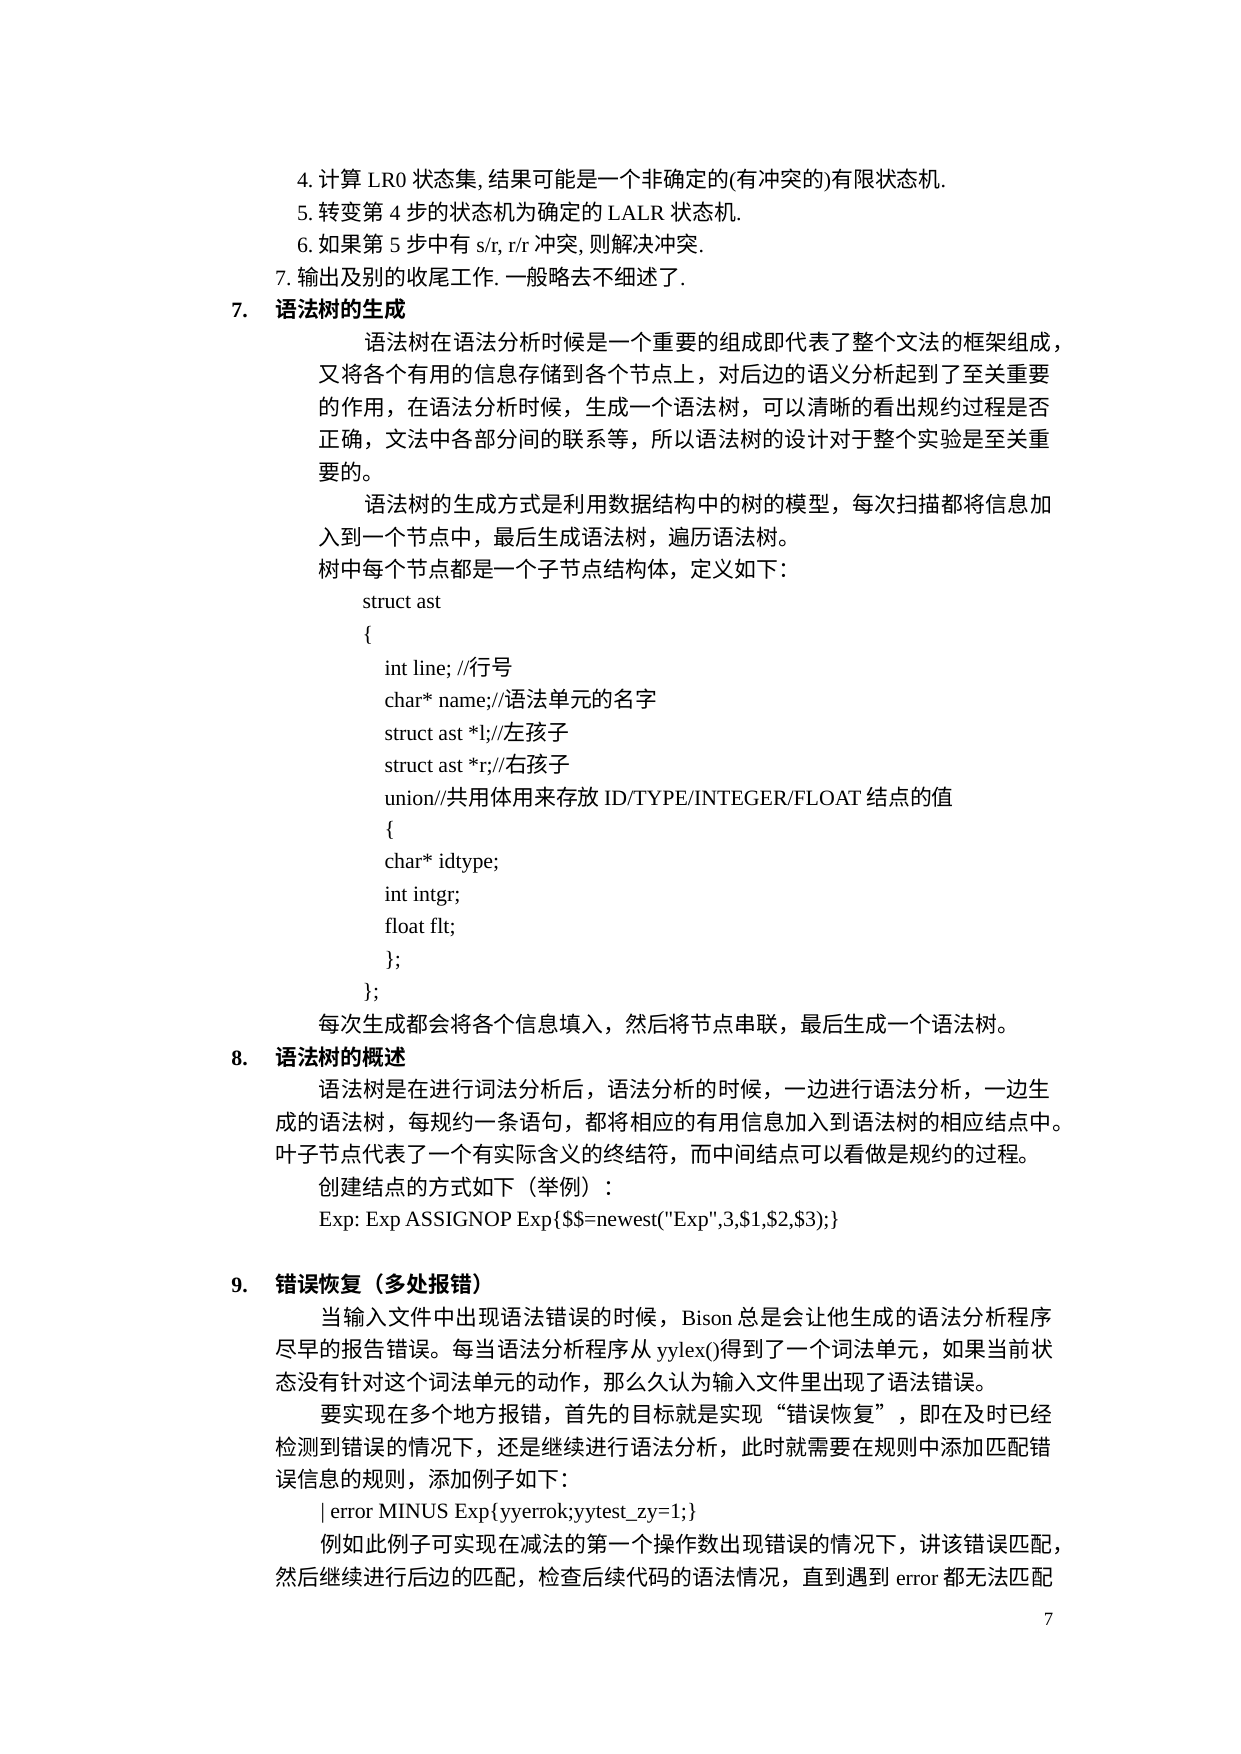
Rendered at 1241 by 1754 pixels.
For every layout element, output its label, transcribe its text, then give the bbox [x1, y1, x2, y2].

text { [319, 617, 1053, 649]
text float flt; [319, 909, 1053, 942]
text int line; //行号 [319, 649, 1053, 682]
list 4. 计算 LR0 状态集, 结果可能是一个非确定的(有冲突的)有限状态机. [231, 162, 1053, 194]
list 要实现在多个地方报错，首先的目标就是实现“错误恢复”，即在及时已经检测到错误的情况下，还是继续进行语法分析，此时就需要在规则中添加匹配错误信息的规则，添加例子如下： [275, 1397, 1053, 1494]
list 6. 如果第 5 步中有 s/r, r/r 冲突, 则解决冲突. [231, 227, 1053, 259]
text struct ast *r;//右孩子 [319, 747, 1053, 779]
list 语法树的概述 [231, 1039, 1053, 1072]
text struct ast [319, 584, 1053, 617]
list 语法树的生成 [231, 292, 1053, 324]
text 树中每个节点都是一个子节点结构体，定义如下： [187, 552, 1053, 584]
text { [319, 812, 1053, 844]
list 当输入文件中出现语法错误的时候，Bison总是会让他生成的语法分析程序尽早的报告错误。每当语法分析程序从yylex()得到了一个词法单元，如果当前状态没有针对这个词法单元的动作，那么久认为输入文件里出现了语法错误。 [275, 1299, 1053, 1397]
text Exp: Exp ASSIGNOP Exp{$$=newest("Exp",3,$1,$2,$3);} [275, 1202, 1053, 1234]
text 创建结点的方式如下（举例）： [275, 1169, 1053, 1202]
text 语法树是在进行词法分析后，语法分析的时候，一边进行语法分析，一边生成的语法树，每规约一条语句，都将相应的有用信息加入到语法树的相应结点中。叶子节点代表了一个有实际含义的终结符，而中间结点可以看做是规约的过程。 [275, 1072, 1053, 1169]
text }; [319, 974, 1053, 1007]
text int intgr; [319, 877, 1053, 909]
text }; [319, 942, 1053, 974]
list 7. 输出及别的收尾工作. 一般略去不细述了. [231, 259, 1053, 292]
list 语法树在语法分析时候是一个重要的组成即代表了整个文法的框架组成，又将各个有用的信息存储到各个节点上，对后边的语义分析起到了至关重要的作用，在语法分析时候，生成一个语法树，可以清晰的看出规约过程是否正确，文法中各部分间的联系等，所以语法树的设计对于整个实验是至关重要的。 [319, 324, 1053, 487]
list 例如此例子可实现在减法的第一个操作数出现错误的情况下，讲该错误匹配，然后继续进行后边的匹配，检查后续代码的语法情况，直到遇到error都无法匹配或者结束，然后再进行错误输出，即可实现多处报错。 [275, 1527, 1053, 1592]
list 5. 转变第 4 步的状态机为确定的 LALR 状态机. [231, 194, 1053, 227]
text struct ast *l;//左孩子 [319, 714, 1053, 747]
list 错误恢复（多处报错） [231, 1267, 1053, 1299]
list | error MINUS Exp{yyerrok;yytest_zy=1;} [275, 1494, 1053, 1527]
text char* name;//语法单元的名字 [319, 682, 1053, 714]
text 语法树的生成方式是利用数据结构中的树的模型，每次扫描都将信息加入到一个节点中，最后生成语法树，遍历语法树。 [319, 487, 1053, 552]
text 每次生成都会将各个信息填入，然后将节点串联，最后生成一个语法树。 [187, 1007, 1053, 1039]
text union//共用体用来存放ID/TYPE/INTEGER/FLOAT结点的值 [319, 779, 1053, 812]
text char* idtype; [319, 844, 1053, 877]
